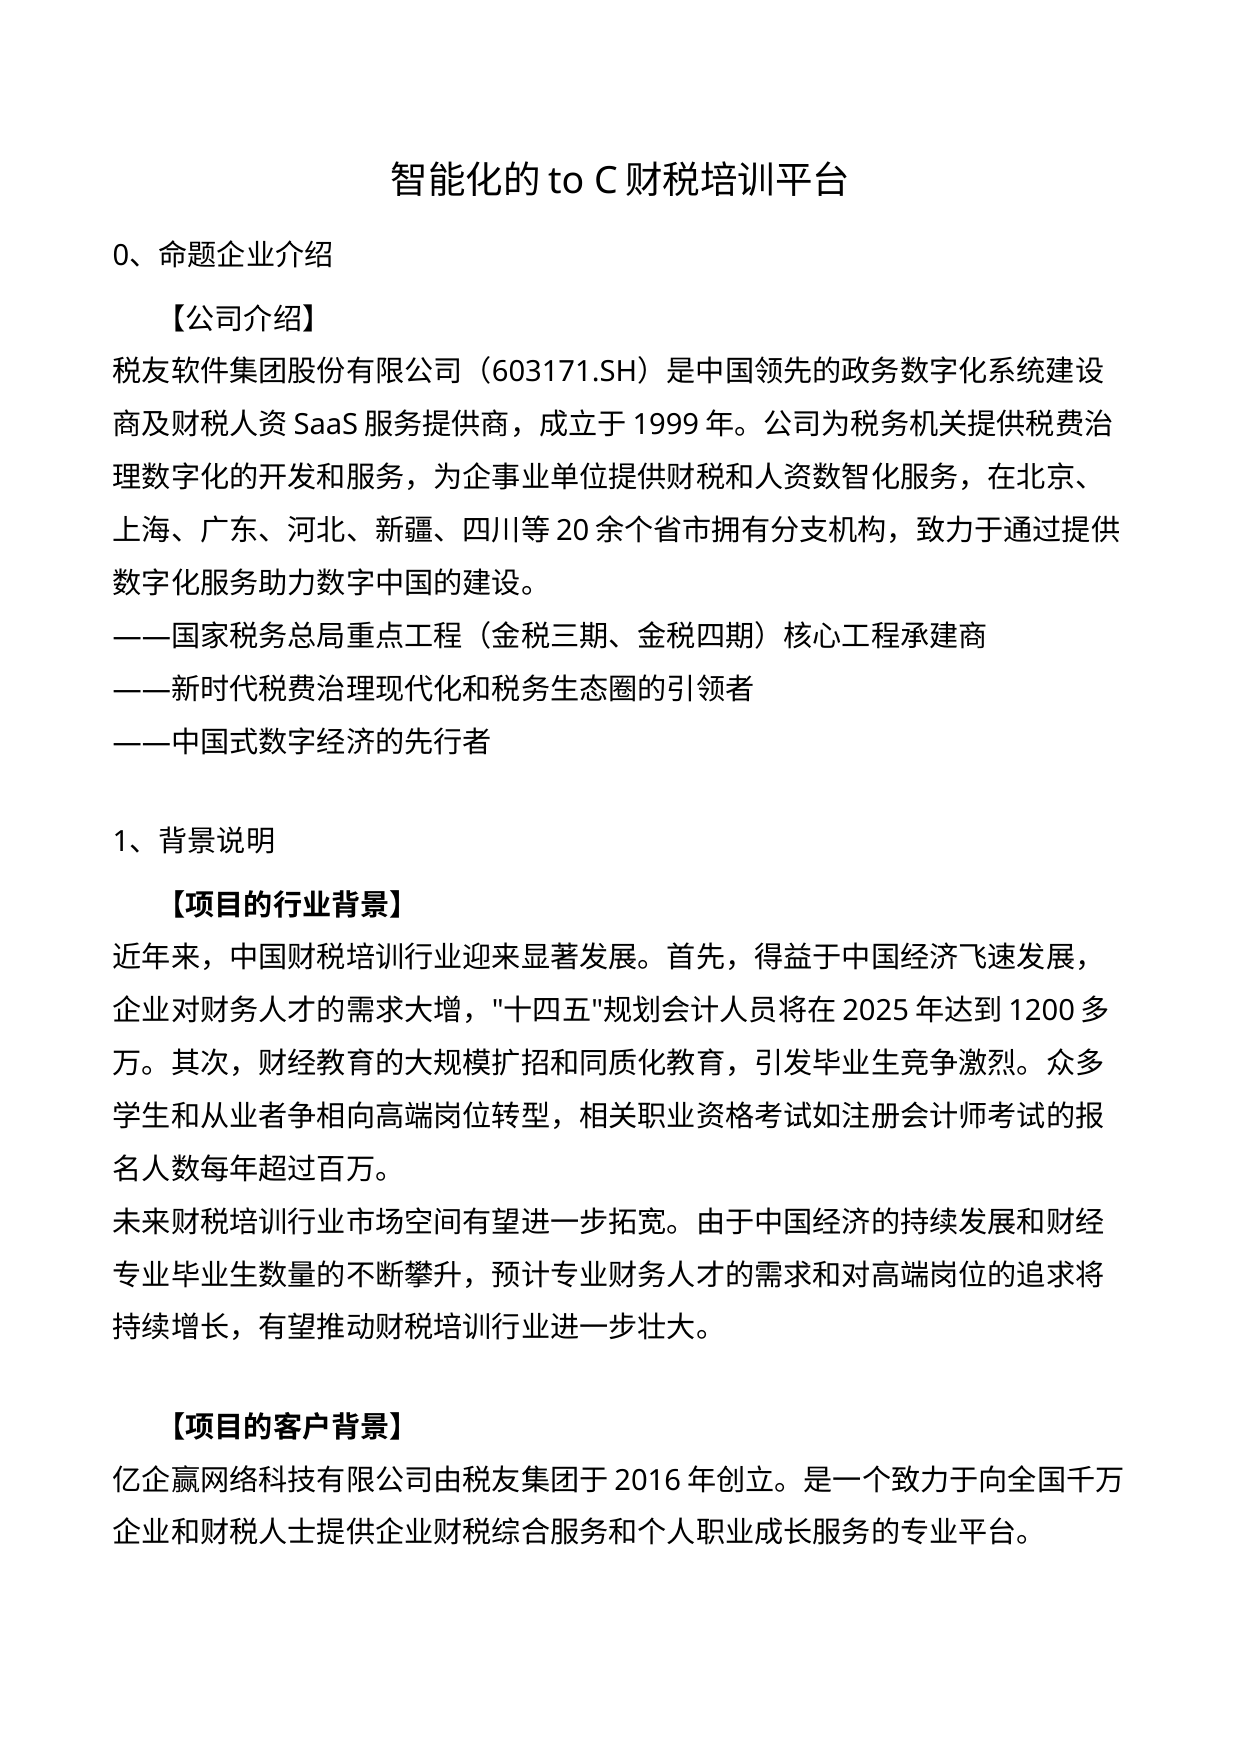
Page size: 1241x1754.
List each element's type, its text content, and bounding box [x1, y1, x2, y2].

subtitle 1、背景说明 [112, 818, 1128, 860]
text 未来财税培训行业市场空间有望进一步拓宽。由于中国经济的持续发展和财经专业毕业生数量的不断攀升，预计专业财务人才的需求和对高端岗位的追求将持续增长，有望推动财税培训行业进一步壮大。 [112, 1198, 1128, 1346]
text ——新时代税费治理现代化和税务生态圈的引领者 [112, 665, 1128, 708]
text 【项目的客户背景】 [112, 1403, 1128, 1446]
subtitle 0、命题企业介绍 [112, 232, 1128, 274]
text ——国家税务总局重点工程（金税三期、金税四期）核心工程承建商 [112, 612, 1128, 655]
text 近年来，中国财税培训行业迎来显著发展。首先，得益于中国经济飞速发展，企业对财务人才的需求大增，"十四五"规划会计人员将在2025年达到1200多万。其次，财经教育的大规模扩招和同质化教育，引发毕业生竞争激烈。众多学生和从业者争相向高端岗位转型，相关职业资格考试如注册会计师考试的报名人数每年超过百万。 [112, 934, 1128, 1188]
text ——中国式数字经济的先行者 [112, 718, 1128, 761]
text 【项目的行业背景】 [112, 881, 1128, 923]
text 税友软件集团股份有限公司（603171.SH）是中国领先的政务数字化系统建设商及财税人资SaaS服务提供商，成立于1999年。公司为税务机关提供税费治理数字化的开发和服务，为企事业单位提供财税和人资数智化服务，在北京、上海、广东、河北、新疆、四川等20余个省市拥有分支机构，致力于通过提供数字化服务助力数字中国的建设。 [112, 348, 1128, 602]
subtitle 智能化的to C财税培训平台 [112, 150, 1128, 204]
text 亿企赢网络科技有限公司由税友集团于2016年创立。是一个致力于向全国千万企业和财税人士提供企业财税综合服务和个人职业成长服务的专业平台。 [112, 1456, 1128, 1551]
text 【公司介绍】 [112, 295, 1128, 337]
